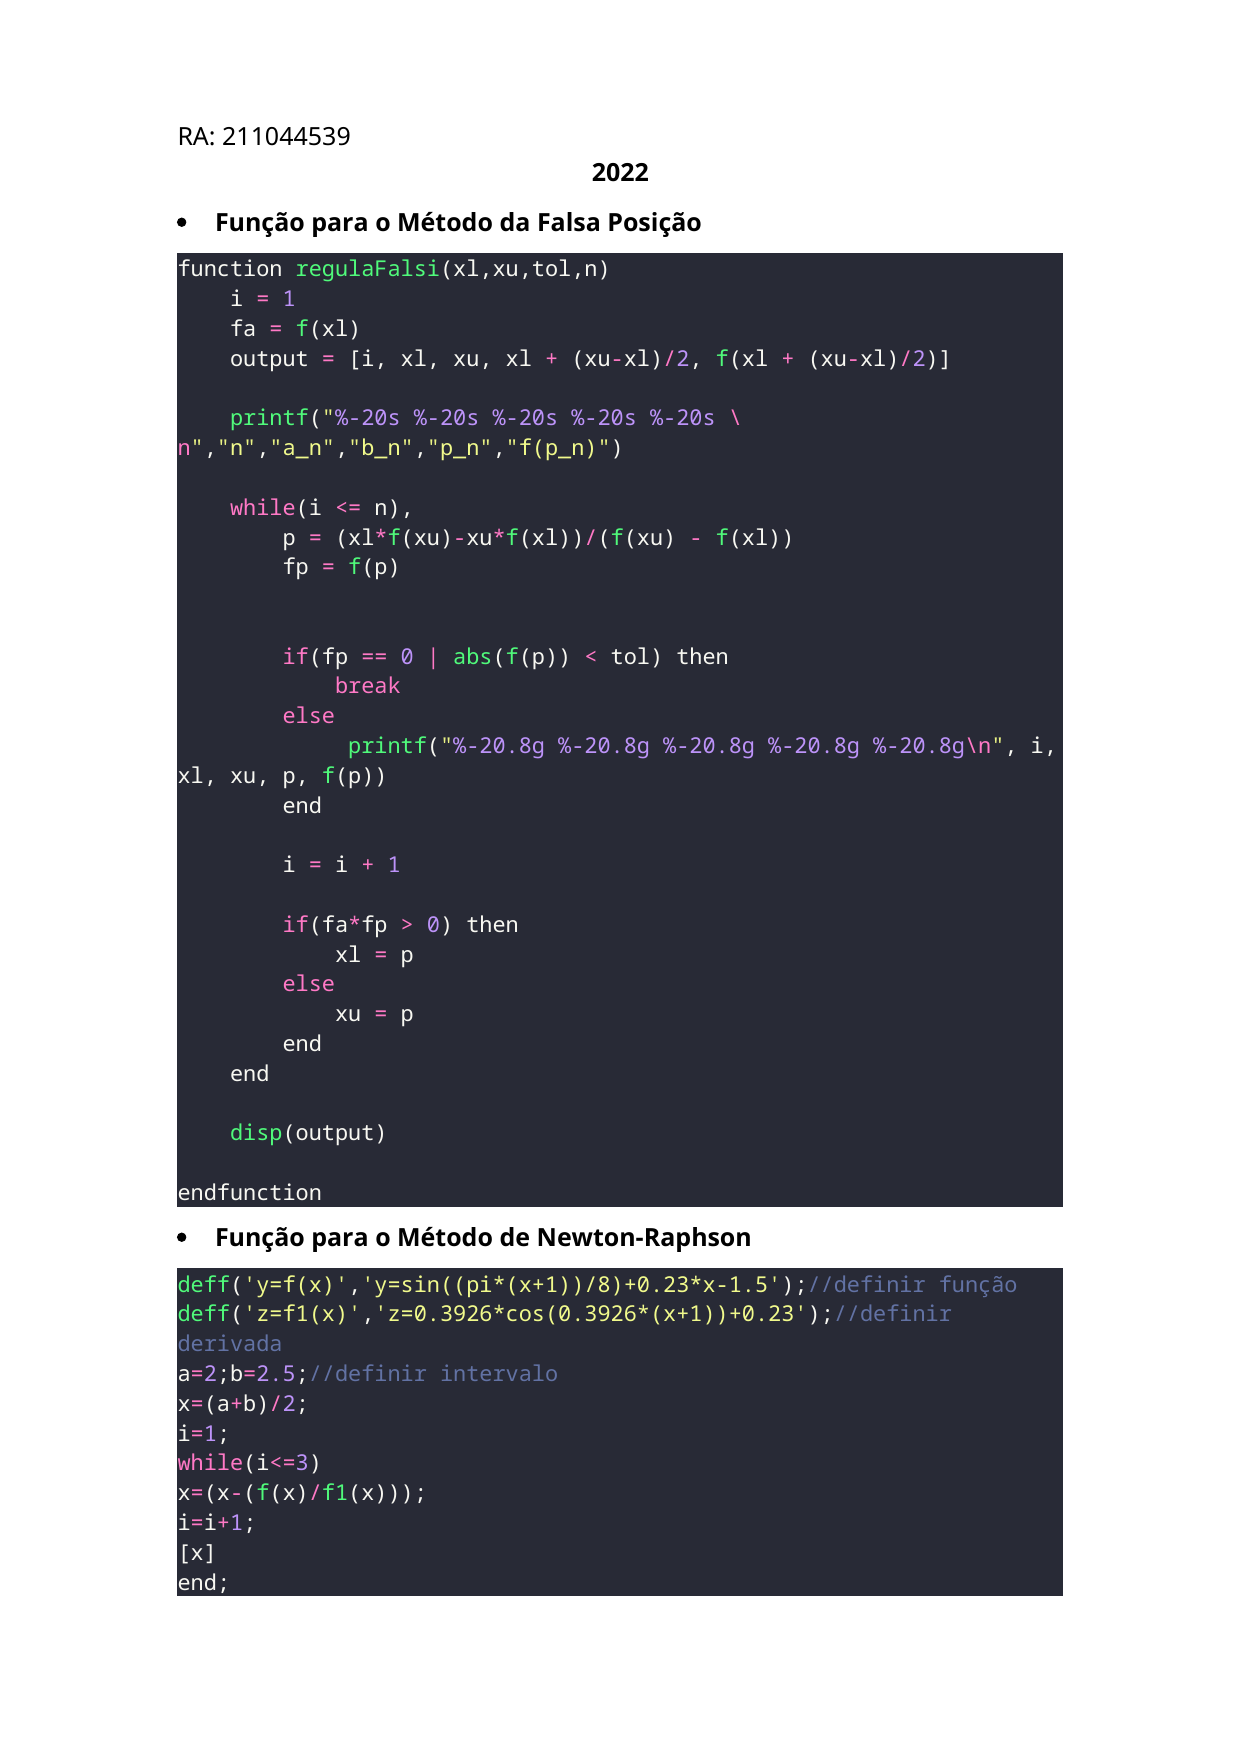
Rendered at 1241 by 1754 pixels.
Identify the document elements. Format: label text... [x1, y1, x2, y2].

text xu = p [177, 998, 1063, 1028]
text endfunction [177, 1177, 1063, 1207]
text fp = f(p) [177, 551, 1063, 581]
text while(i<=3) [177, 1447, 1063, 1477]
text xl = p [177, 939, 1063, 968]
text function regulaFalsi(xl,xu,tol,n) [177, 253, 1063, 283]
text printf("%-20.8g %-20.8g %-20.8g %-20.8g %-20.8g\n", i, xl, xu, p, f(p)) [177, 730, 1063, 790]
text end [177, 790, 1063, 819]
text end; [177, 1566, 1063, 1596]
text i=i+1; [177, 1507, 1063, 1537]
text [x] [177, 1537, 1063, 1566]
list Função para o Método da Falsa Posição [177, 204, 1063, 238]
text 2022 [177, 155, 1063, 189]
text x=(a+b)/2; [177, 1388, 1063, 1417]
text i=1; [177, 1417, 1063, 1447]
text end [177, 1058, 1063, 1088]
text if(fp == 0 | abs(f(p)) < tol) then [177, 641, 1063, 671]
text i = i + 1 [177, 849, 1063, 879]
text while(i <= n), [177, 492, 1063, 522]
text deff('z=f1(x)','z=0.3926*cos(0.3926*(x+1))+0.23');//definir derivada [177, 1298, 1063, 1358]
text end [177, 1028, 1063, 1058]
text fa = f(xl) [177, 313, 1063, 343]
text a=2;b=2.5;//definir intervalo [177, 1358, 1063, 1388]
text RA: 211044539 [177, 118, 1063, 152]
text break [177, 671, 1063, 700]
text output = [i, xl, xu, xl + (xu-xl)/2, f(xl + (xu-xl)/2)] [177, 343, 1063, 373]
text else [177, 968, 1063, 998]
text disp(output) [177, 1117, 1063, 1147]
text deff('y=f(x)','y=sin((pi*(x+1))/8)+0.23*x-1.5');//definir função [177, 1268, 1063, 1298]
text if(fa*fp > 0) then [177, 909, 1063, 939]
text else [177, 700, 1063, 730]
text i = 1 [177, 283, 1063, 313]
text p = (xl*f(xu)-xu*f(xl))/(f(xu) - f(xl)) [177, 522, 1063, 551]
text x=(x-(f(x)/f1(x))); [177, 1477, 1063, 1507]
text printf("%-20s %-20s %-20s %-20s %-20s \n","n","a_n","b_n","p_n","f(p_n)") [177, 402, 1063, 462]
list Função para o Método de Newton-Raphson [177, 1219, 1063, 1253]
